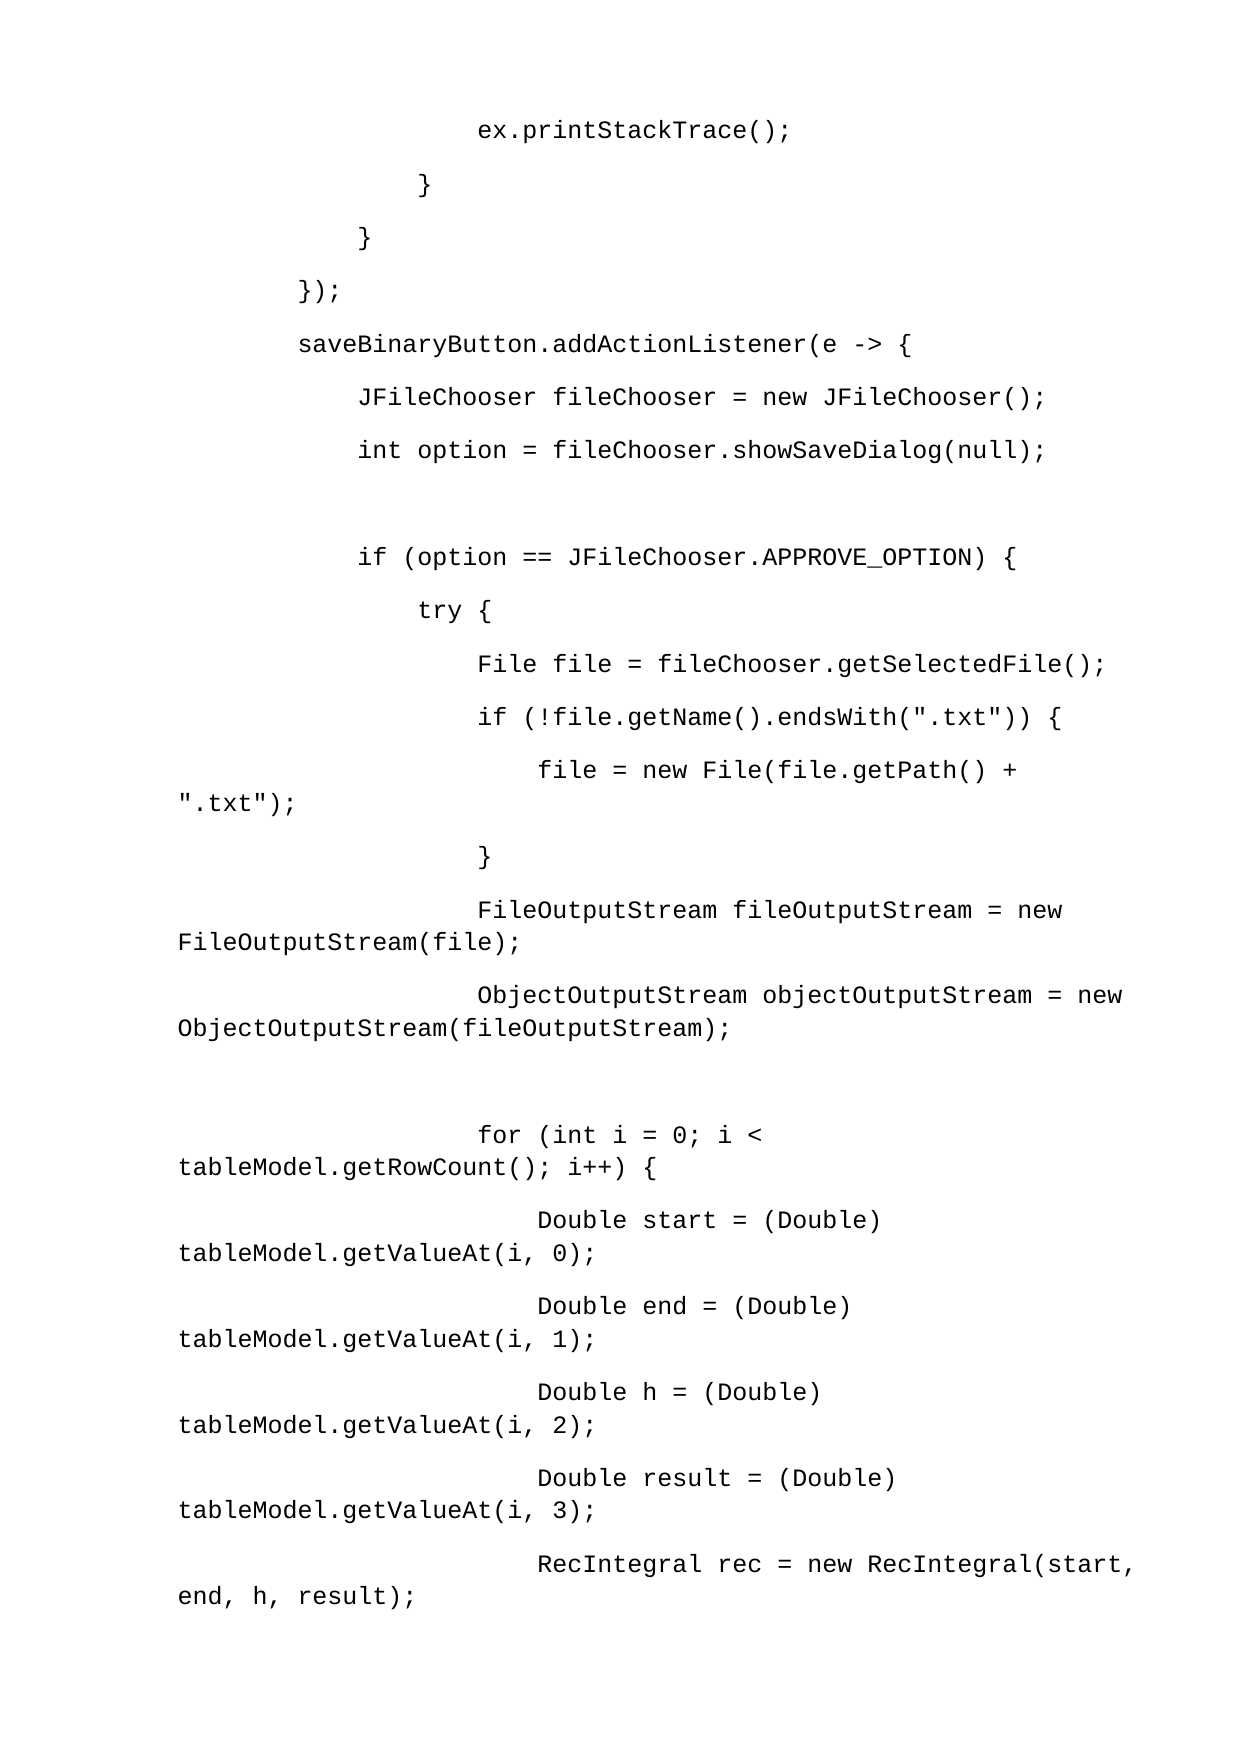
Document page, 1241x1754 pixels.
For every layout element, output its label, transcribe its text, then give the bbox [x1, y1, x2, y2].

text JFileChooser fileChooser = new JFileChooser(); [177, 385, 1152, 413]
text File file = fileChooser.getSelectedFile(); [177, 651, 1152, 680]
text } [177, 844, 1152, 872]
text Double start = (Double) tableModel.getValueAt(i, 0); [177, 1208, 1152, 1269]
text } [177, 171, 1152, 200]
text int option = fileChooser.showSaveDialog(null); [177, 438, 1152, 466]
text } [177, 225, 1152, 253]
text try { [177, 598, 1152, 626]
text file = new File(file.getPath() + ".txt"); [177, 758, 1152, 819]
text ObjectOutputStream objectOutputStream = new ObjectOutputStream(fileOutputStream); [177, 983, 1152, 1044]
text Double end = (Double) tableModel.getValueAt(i, 1); [177, 1294, 1152, 1355]
text Double result = (Double) tableModel.getValueAt(i, 3); [177, 1466, 1152, 1526]
text for (int i = 0; i < tableModel.getRowCount(); i++) { [177, 1122, 1152, 1183]
text FileOutputStream fileOutputStream = new FileOutputStream(file); [177, 897, 1152, 958]
text ex.printStackTrace(); [177, 118, 1152, 146]
text Double h = (Double) tableModel.getValueAt(i, 2); [177, 1380, 1152, 1441]
text saveBinaryButton.addActionListener(e -> { [177, 331, 1152, 360]
text if (!file.getName().endsWith(".txt")) { [177, 705, 1152, 733]
text RecIntegral rec = new RecIntegral(start, end, h, result); [177, 1551, 1152, 1612]
text if (option == JFileChooser.APPROVE_OPTION) { [177, 545, 1152, 573]
text }); [177, 278, 1152, 306]
